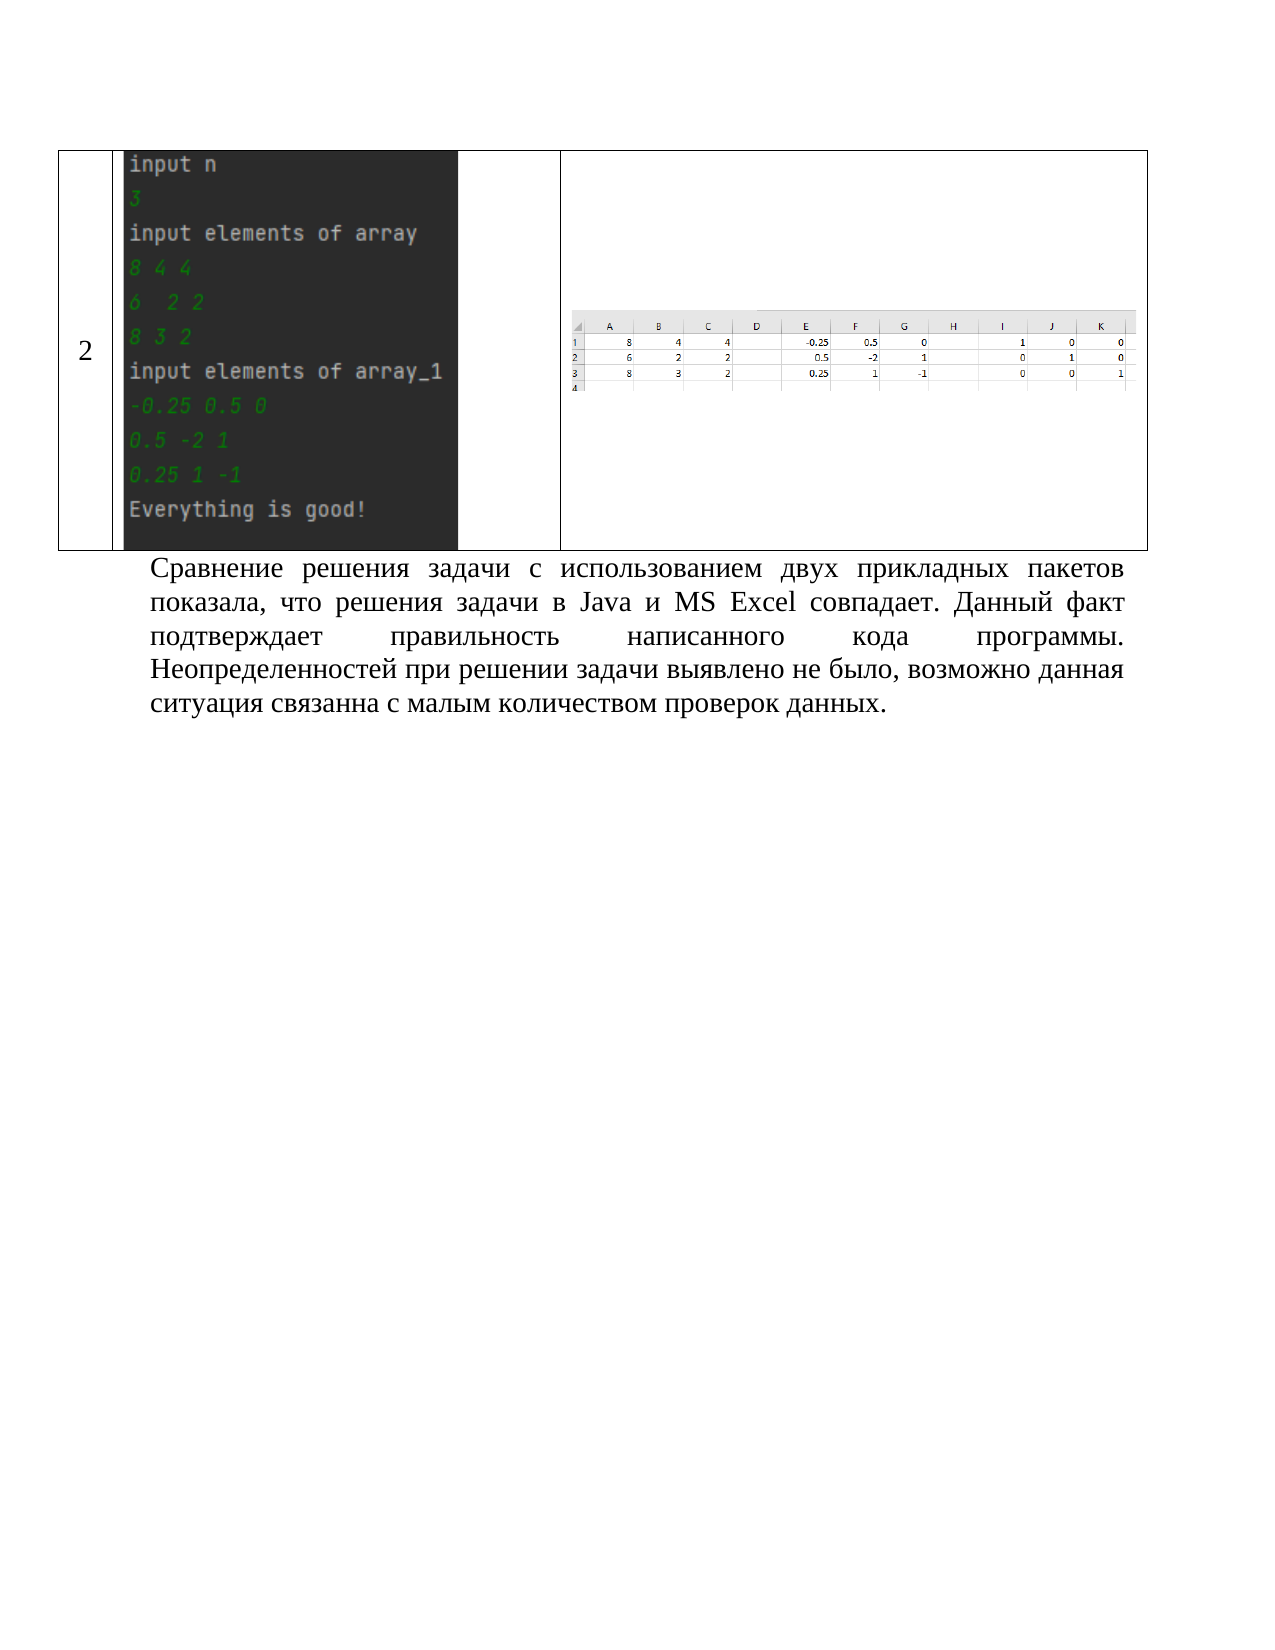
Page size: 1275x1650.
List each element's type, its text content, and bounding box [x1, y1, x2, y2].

table_cell [459, 151, 560, 549]
text Сравнение решения задачи с использованием двух прикладных пакетов показала, что решения задачи в Java и MS Excel совпадает. Данный факт подтверждает правильность написанного кода программы. Неопределенностей при решении задачи выявлено не было, возможно данная ситуация связанна с малым количеством проверок данных. [150, 551, 1125, 718]
table_cell [113, 151, 123, 549]
table_cell [561, 151, 1147, 549]
picture [123, 151, 459, 550]
picture [571, 310, 1137, 391]
table_cell 2 [59, 151, 112, 549]
